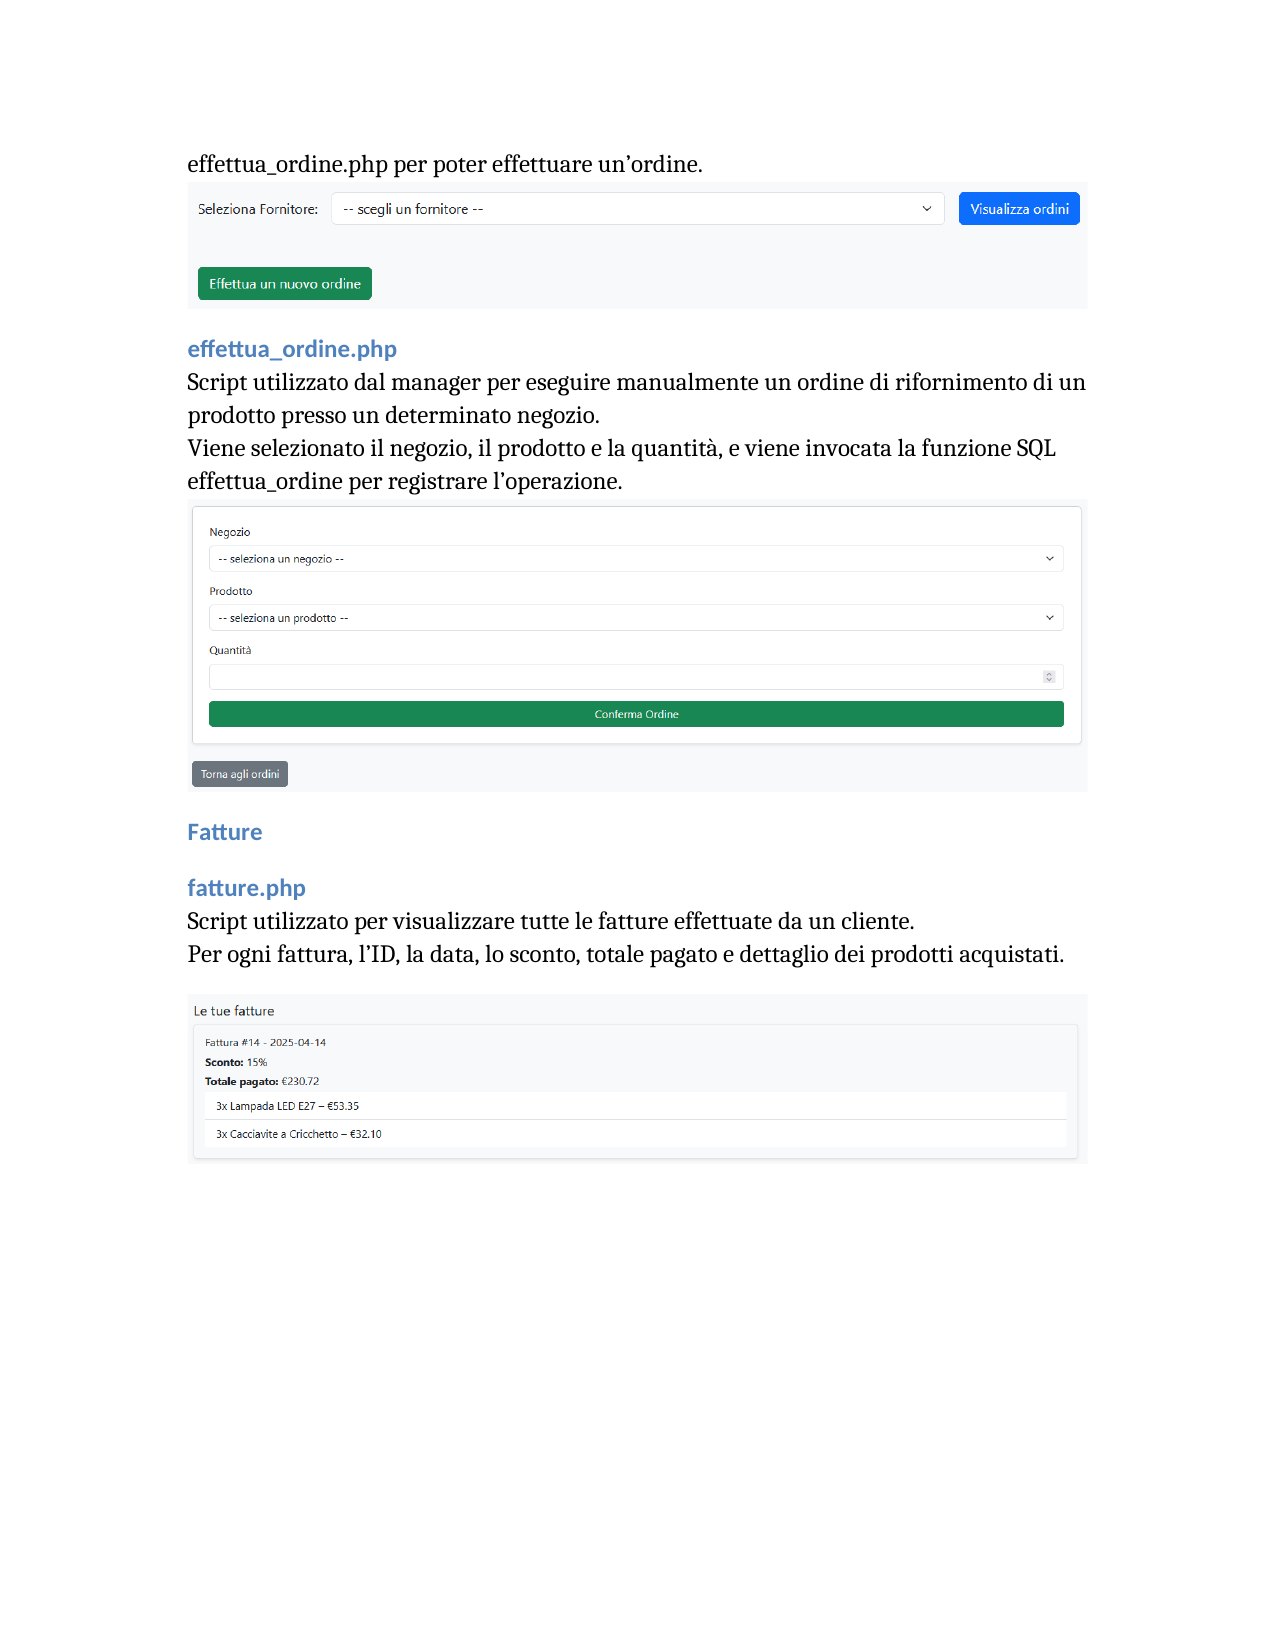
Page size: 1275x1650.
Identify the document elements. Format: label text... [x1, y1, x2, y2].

picture [187, 499, 1088, 792]
picture [187, 182, 1088, 309]
subtitle effettua_ordine.php [187, 333, 1087, 364]
text Script utilizzato dal manager per eseguire manualmente un ordine di rifornimento di un prodotto presso un determinato negozio. Viene selezionato il negozio, il prodotto e la quantità, e viene invocata la funzione SQL effettua_ordine per registrare l’operazione. [187, 368, 1087, 499]
subtitle Fatture [187, 816, 1087, 847]
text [187, 150, 1087, 182]
subtitle fatture.php [187, 872, 1087, 903]
text Script utilizzato per visualizzare tutte le fatture effettuate da un cliente. Per ogni fattura, l’ID, la data, lo sconto, totale pagato e dettaglio dei prodotti acquistati. [187, 907, 1087, 969]
picture [187, 994, 1088, 1164]
